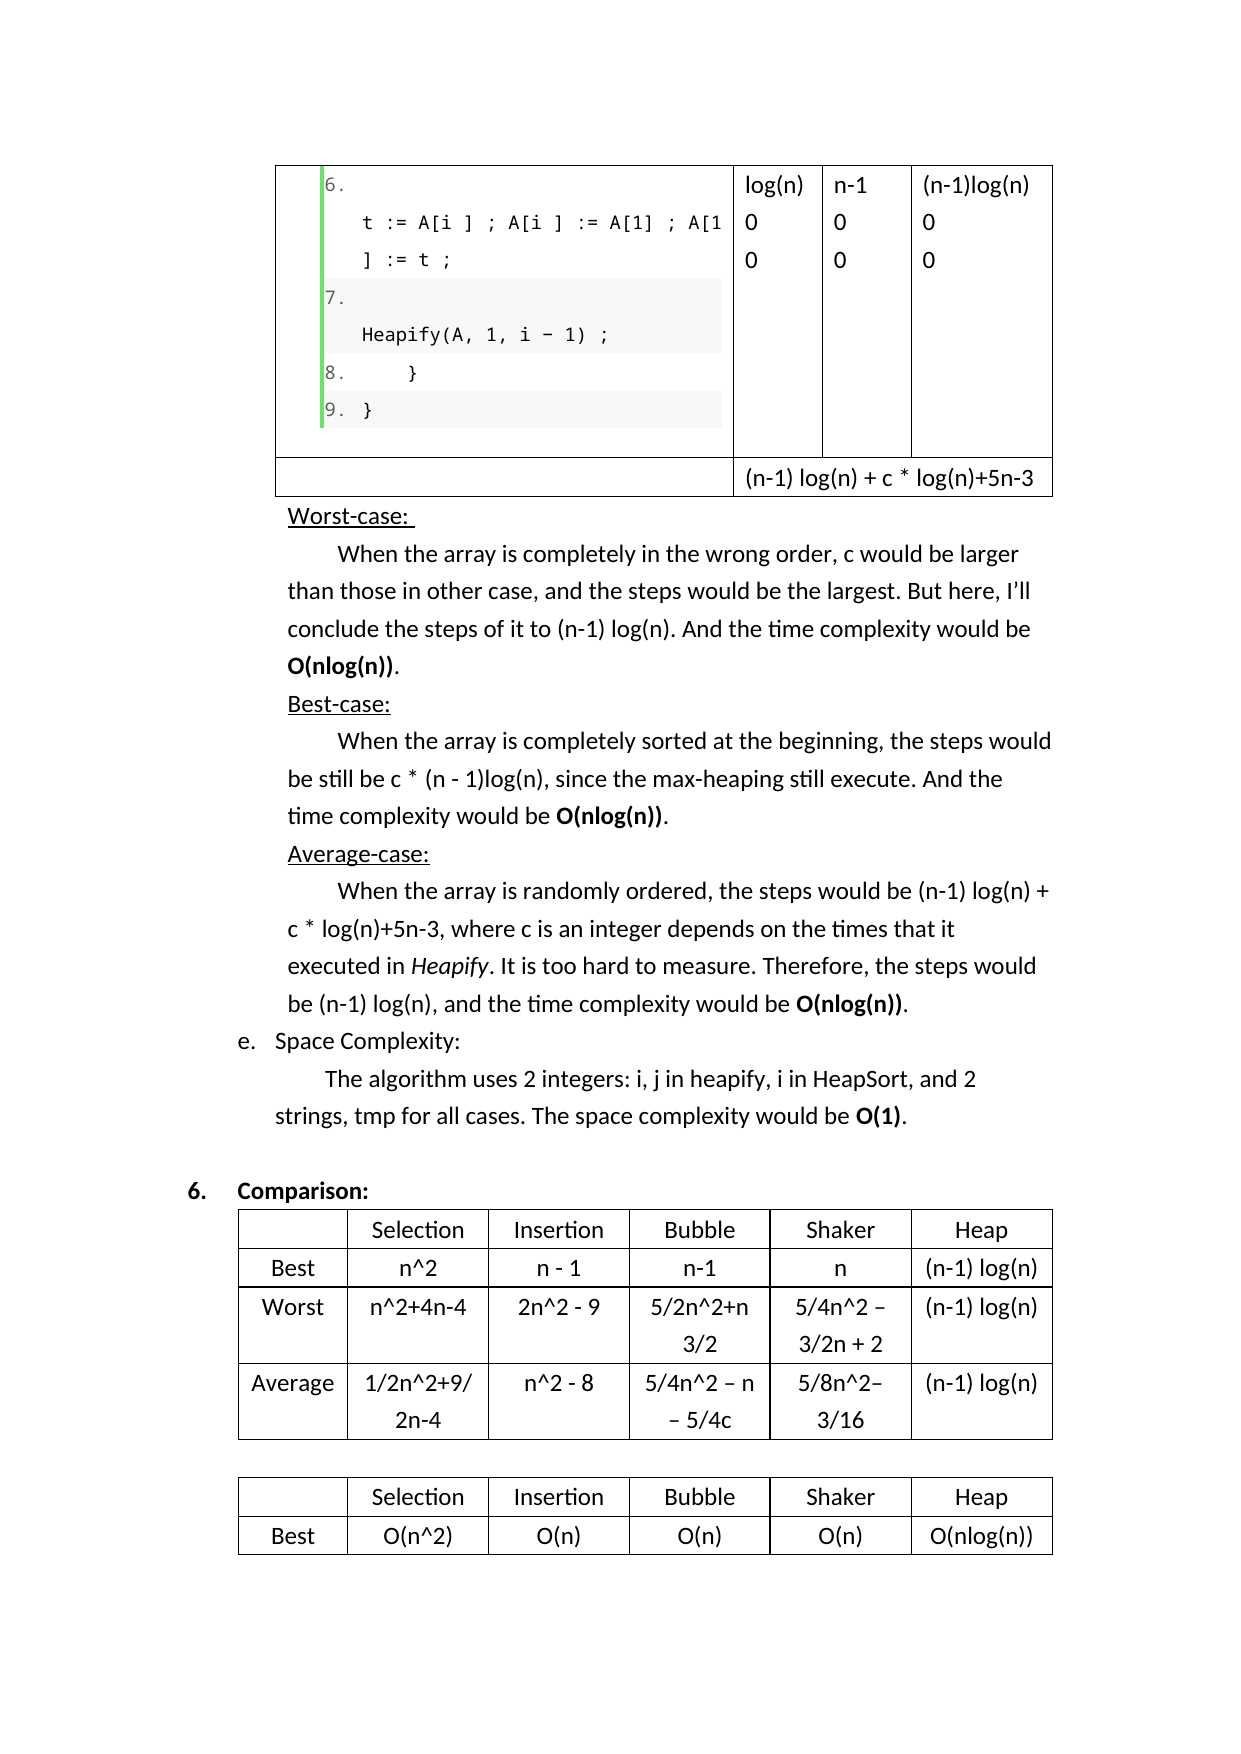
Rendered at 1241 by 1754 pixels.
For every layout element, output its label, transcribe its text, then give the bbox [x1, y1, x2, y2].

table_cell Average [239, 1364, 347, 1438]
table_header Insertion [489, 1478, 629, 1516]
table_cell [276, 458, 733, 496]
table_cell O(n^2) [348, 1517, 488, 1554]
table_cell 0 0 log(n) n n 3n-3 (n-1)log(n) 0 0 [912, 166, 1052, 457]
table_cell (n-1) log(n) [912, 1364, 1052, 1438]
table_cell 0 0 1 log(n) 1 n-1 n-1 0 0 [823, 166, 911, 457]
table_cell n^2 - 8 [489, 1364, 629, 1438]
list Average-case: [287, 834, 1053, 872]
table_cell Worst [239, 1288, 347, 1362]
table_cell n - 1 [489, 1249, 629, 1286]
table_cell (n-1) log(n) + c * log(n)+5n-3 [734, 458, 1052, 496]
table_cell 5/4n^2 – 3/2n + 2 [771, 1288, 911, 1362]
list When the array is completely in the wrong order, c would be larger than those in other case, and the steps would be the largest. But here, I’ll conclude the steps of it to (n-1) log(n). And the time complexity would be O(nlog(n)). [287, 534, 1053, 684]
table_cell 5/4n^2 – n – 5/4c [630, 1364, 769, 1438]
table_header Heap [912, 1478, 1052, 1516]
list Space Complexity: [237, 1022, 1053, 1059]
list Comparison: [187, 1172, 1053, 1209]
table_header [239, 1210, 347, 1248]
table_header [239, 1478, 347, 1516]
table_header Shaker [771, 1210, 911, 1248]
table_cell O(n) [771, 1517, 911, 1554]
table_cell n^2 [348, 1249, 488, 1286]
table_cell n-1 [630, 1249, 769, 1286]
table_cell 5/2n^2+n 3/2 [630, 1288, 769, 1362]
table_header Bubble [630, 1478, 769, 1516]
list When the array is randomly ordered, the steps would be (n-1) log(n) + c * log(n)+5n-3, where c is an integer depends on the times that it executed in Heapify. It is too hard to measure. Therefore, the steps would be (n-1) log(n), and the time complexity would be O(nlog(n)). [287, 872, 1053, 1022]
table_header Shaker [771, 1478, 911, 1516]
list The algorithm uses 2 integers: i, j in heapify, i in HeapSort, and 2 strings, tmp for all cases. The space complexity would be O(1). [275, 1059, 1053, 1134]
table_cell O(nlog(n)) [912, 1517, 1052, 1554]
list Best-case: [287, 684, 1053, 722]
table_cell (n-1) log(n) [912, 1249, 1052, 1286]
table_header Selection [348, 1478, 488, 1516]
table_cell 1/2n^2+9/2n-4 [348, 1364, 488, 1438]
table_cell n^2+4n-4 [348, 1288, 488, 1362]
list When the array is completely sorted at the beginning, the steps would be still be c * (n - 1)log(n), since the max-heaping still execute. And the time complexity would be O(nlog(n)). [287, 722, 1053, 834]
table_cell n [771, 1249, 911, 1286]
table_cell 5/8n^2–3/16 [771, 1364, 911, 1438]
table_cell Best [239, 1517, 347, 1554]
table_header Heap [912, 1210, 1052, 1248]
table_header Insertion [489, 1210, 629, 1248]
table_cell O(n) [630, 1517, 769, 1554]
table_cell Best [239, 1249, 347, 1286]
table_header Bubble [630, 1210, 769, 1248]
table_cell (n-1) log(n) [912, 1288, 1052, 1362]
list Worst-case: [287, 497, 1053, 534]
table_cell 0 0 log(n) log(n) n 3 log(n) 0 0 [734, 166, 822, 457]
table_cell O(n) [489, 1517, 629, 1554]
table_header Selection [348, 1210, 488, 1248]
table_cell 2n^2 - 9 [489, 1288, 629, 1362]
